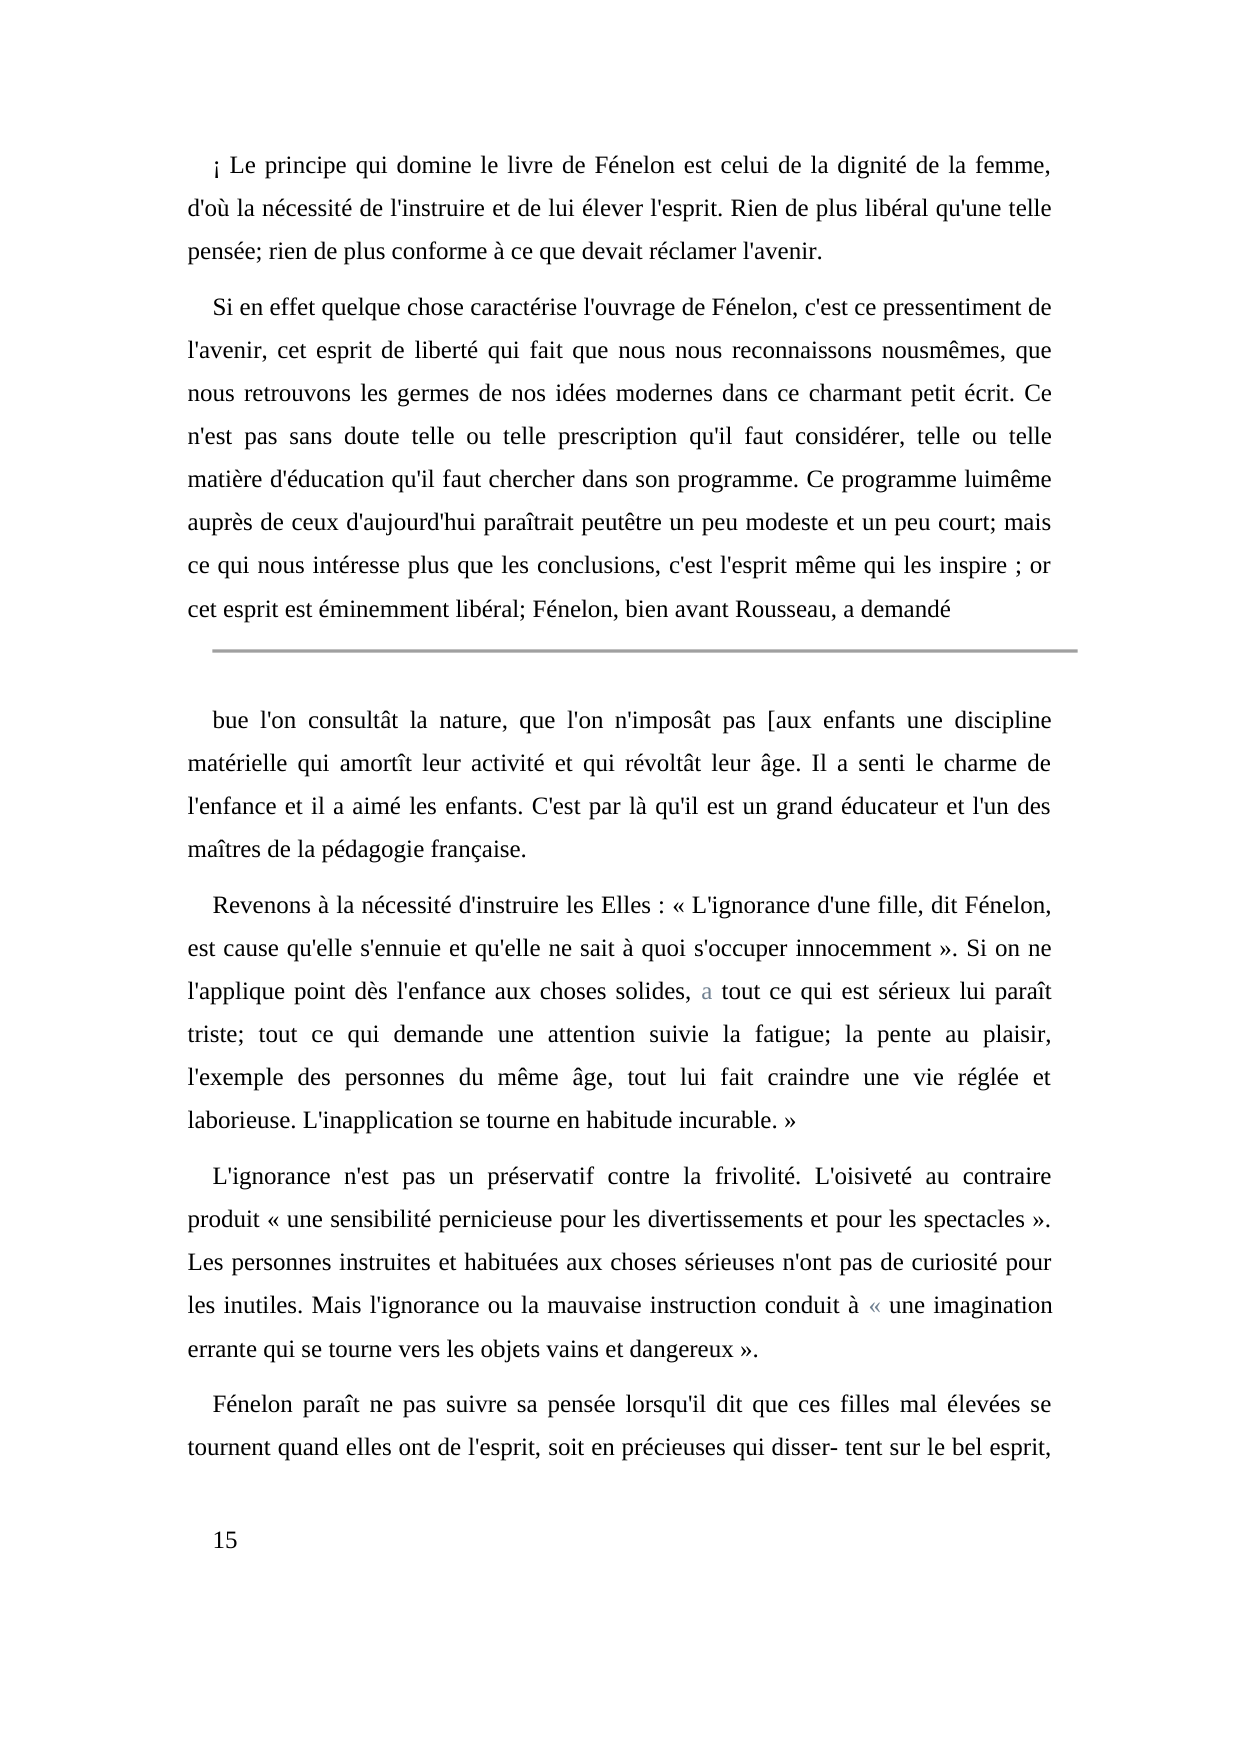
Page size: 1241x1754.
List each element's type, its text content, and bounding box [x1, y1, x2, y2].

text Revenons à la nécessité d'instruire les Elles : « L'ignorance d'une fille, dit Fénelon, est cause qu'elle s'ennuie et qu'elle ne sait à quoi s'occuper innocemment ». Si on ne l'applique point dès l'enfance aux choses solides, a tout ce qui est sérieux lui paraît triste; tout ce qui demande une attention suivie la fatigue; la pente au plaisir, l'exemple des personnes du même âge, tout lui fait craindre une vie réglée et laborieuse. L'inapplication se tourne en habitude incurable. » [187, 890, 1053, 1134]
text L'ignorance n'est pas un préservatif contre la frivolité. L'oisiveté au contraire produit « une sensibilité pernicieuse pour les divertissements et pour les spectacles ». Les personnes instruites et habituées aux choses sérieuses n'ont pas de curiosité pour les inutiles. Mais l'ignorance ou la mauvaise instruction conduit à « une imagination errante qui se tourne vers les objets vains et dangereux ». [187, 1161, 1053, 1362]
text Si en effet quelque chose caractérise l'ouvrage de Fénelon, c'est ce pressentiment de l'avenir, cet esprit de liberté qui fait que nous nous reconnaissons nousmêmes, que nous retrouvons les germes de nos idées modernes dans ce charmant petit écrit. Ce n'est pas sans doute telle ou telle prescription qu'il faut considérer, telle ou telle matière d'éducation qu'il faut chercher dans son programme. Ce programme luimême auprès de ceux d'aujourd'hui paraîtrait peutêtre un peu modeste et un peu court; mais ce qui nous intéresse plus que les conclusions, c'est l'esprit même qui les inspire ; or cet esprit est éminemment libéral; Fénelon, bien avant Rousseau, a demandé [187, 292, 1053, 622]
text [187, 1389, 1053, 1461]
text ¡ Le principe qui domine le livre de Fénelon est celui de la dignité de la femme, d'où la nécessité de l'instruire et de lui élever l'esprit. Rien de plus libéral qu'une telle pensée; rien de plus conforme à ce que devait réclamer l'avenir. [187, 150, 1053, 265]
text bue l'on consultât la nature, que l'on n'imposât pas [aux enfants une discipline matérielle qui amortît leur activité et qui révoltât leur âge. Il a senti le charme de l'enfance et il a aimé les enfants. C'est par là qu'il est un grand éducateur et l'un des maîtres de la pédagogie française. [187, 705, 1053, 863]
